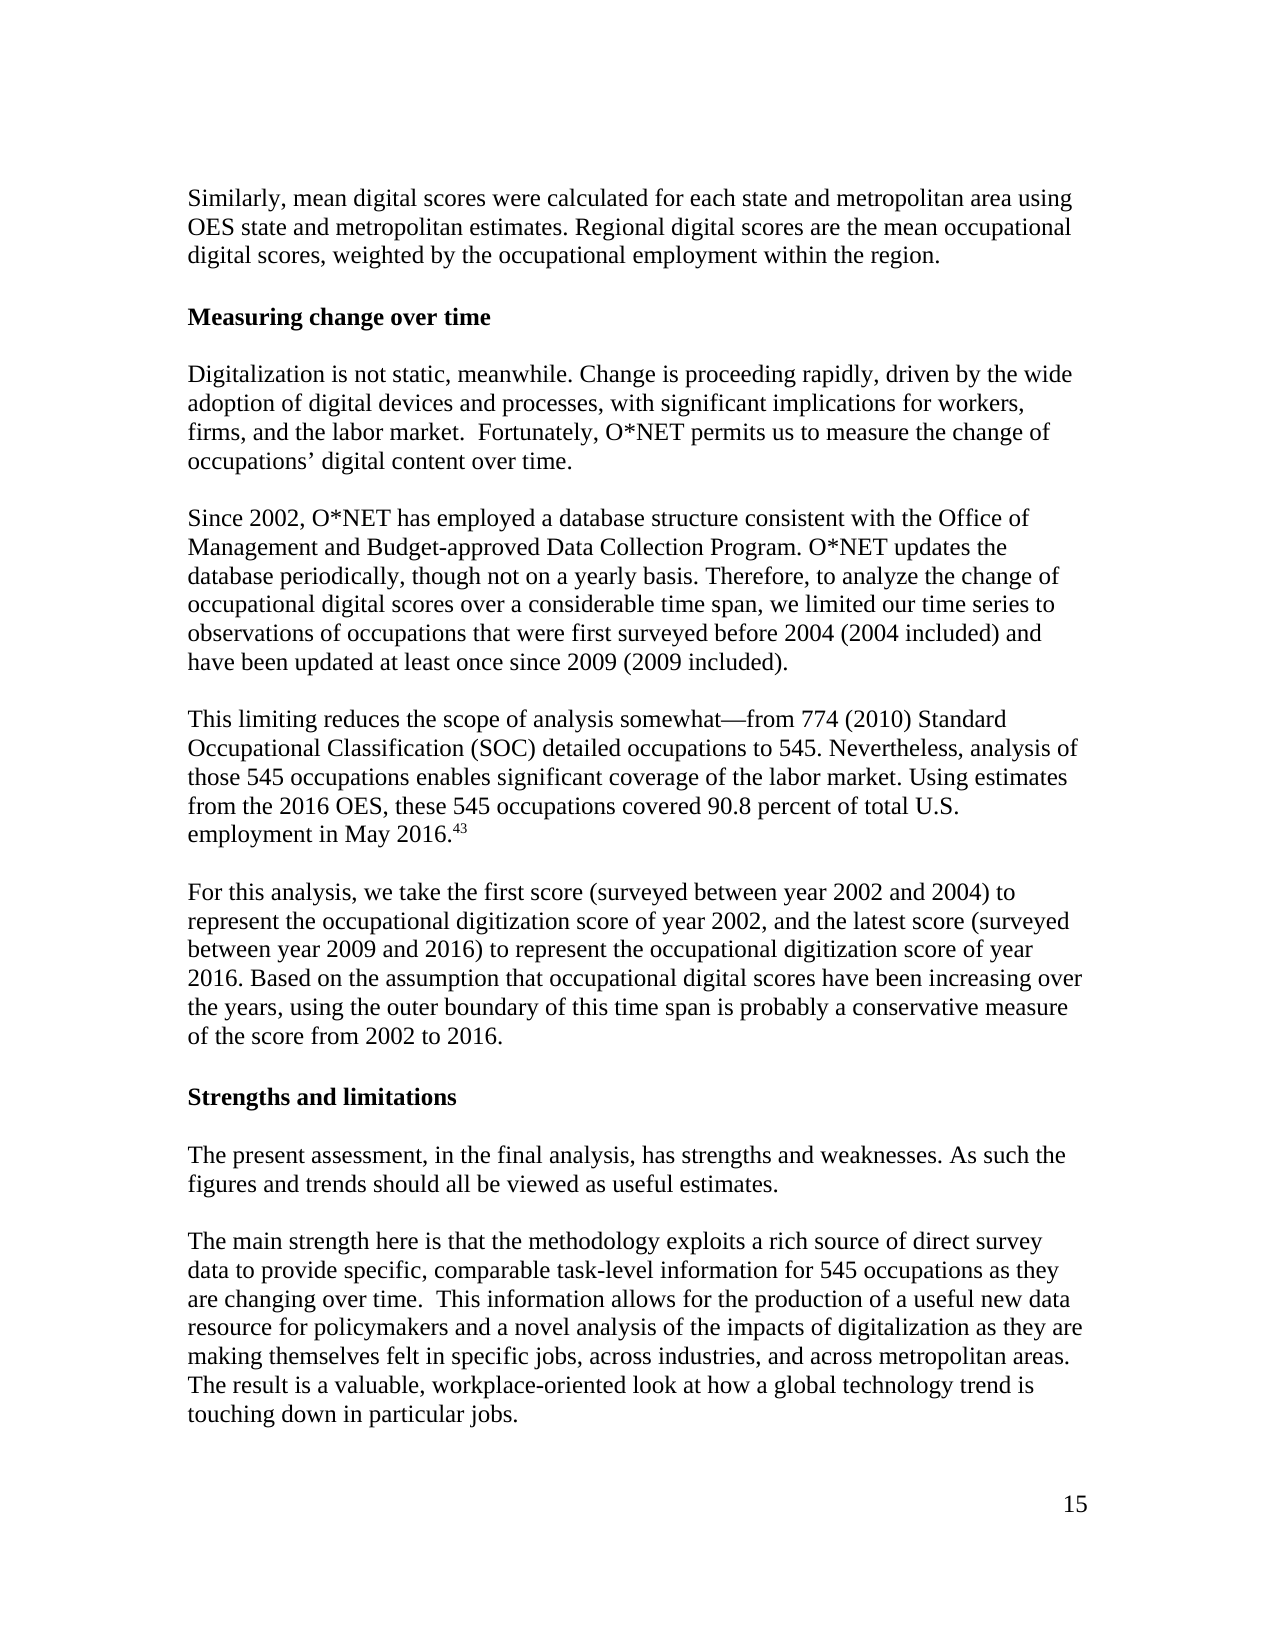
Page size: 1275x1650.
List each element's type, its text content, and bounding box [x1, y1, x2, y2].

text Since 2002, O*NET has employed a database structure consistent with the Office of Management and Budget-approved Data Collection Program. O*NET updates the database periodically, though not on a yearly basis. Therefore, to analyze the change of occupational digital scores over a considerable time span, we limited our time series to observations of occupations that were first surveyed before 2004 (2004 included) and have been updated at least once since 2009 (2009 included). [187, 503, 1087, 676]
text For this analysis, we take the first score (surveyed between year 2002 and 2004) to represent the occupational digitization score of year 2002, and the latest score (surveyed between year 2009 and 2016) to represent the occupational digitization score of year 2016. Based on the assumption that occupational digital scores have been increasing over the years, using the outer boundary of this time span is probably a conservative measure of the score from 2002 to 2016. [187, 877, 1087, 1049]
text This limiting reduces the scope of analysis somewhat—from 774 (2010) Standard Occupational Classification (SOC) detailed occupations to 545. Nevertheless, analysis of those 545 occupations enables significant coverage of the labor market. Using estimates from the 2016 OES, these 545 occupations covered 90.8 percent of total U.S. employment in May 2016. [187, 704, 1087, 848]
subtitle Similarly, mean digital scores were calculated for each state and metropolitan area using OES state and metropolitan estimates. Regional digital scores are the mean occupational digital scores, weighted by the occupational employment within the region. [187, 183, 1087, 269]
text The present assessment, in the final analysis, has strengths and weaknesses. As such the figures and trends should all be viewed as useful estimates. [187, 1140, 1087, 1197]
subtitle Strengths and limitations [187, 1082, 1087, 1111]
text Digitalization is not static, meanwhile. Change is proceeding rapidly, driven by the wide adoption of digital devices and processes, with significant implications for workers, firms, and the labor market. Fortunately, O*NET permits us to measure the change of occupations’ digital content over time. [187, 359, 1087, 474]
text The main strength here is that the methodology exploits a rich source of direct survey data to provide specific, comparable task-level information for 545 occupations as they are changing over time. This information allows for the production of a useful new data resource for policymakers and a novel analysis of the impacts of digitalization as they are making themselves felt in specific jobs, across industries, and across metropolitan areas. The result is a valuable, workplace-oriented look at how a global technology trend is touching down in particular jobs. [187, 1226, 1087, 1427]
subtitle Measuring change over time [187, 302, 1087, 331]
